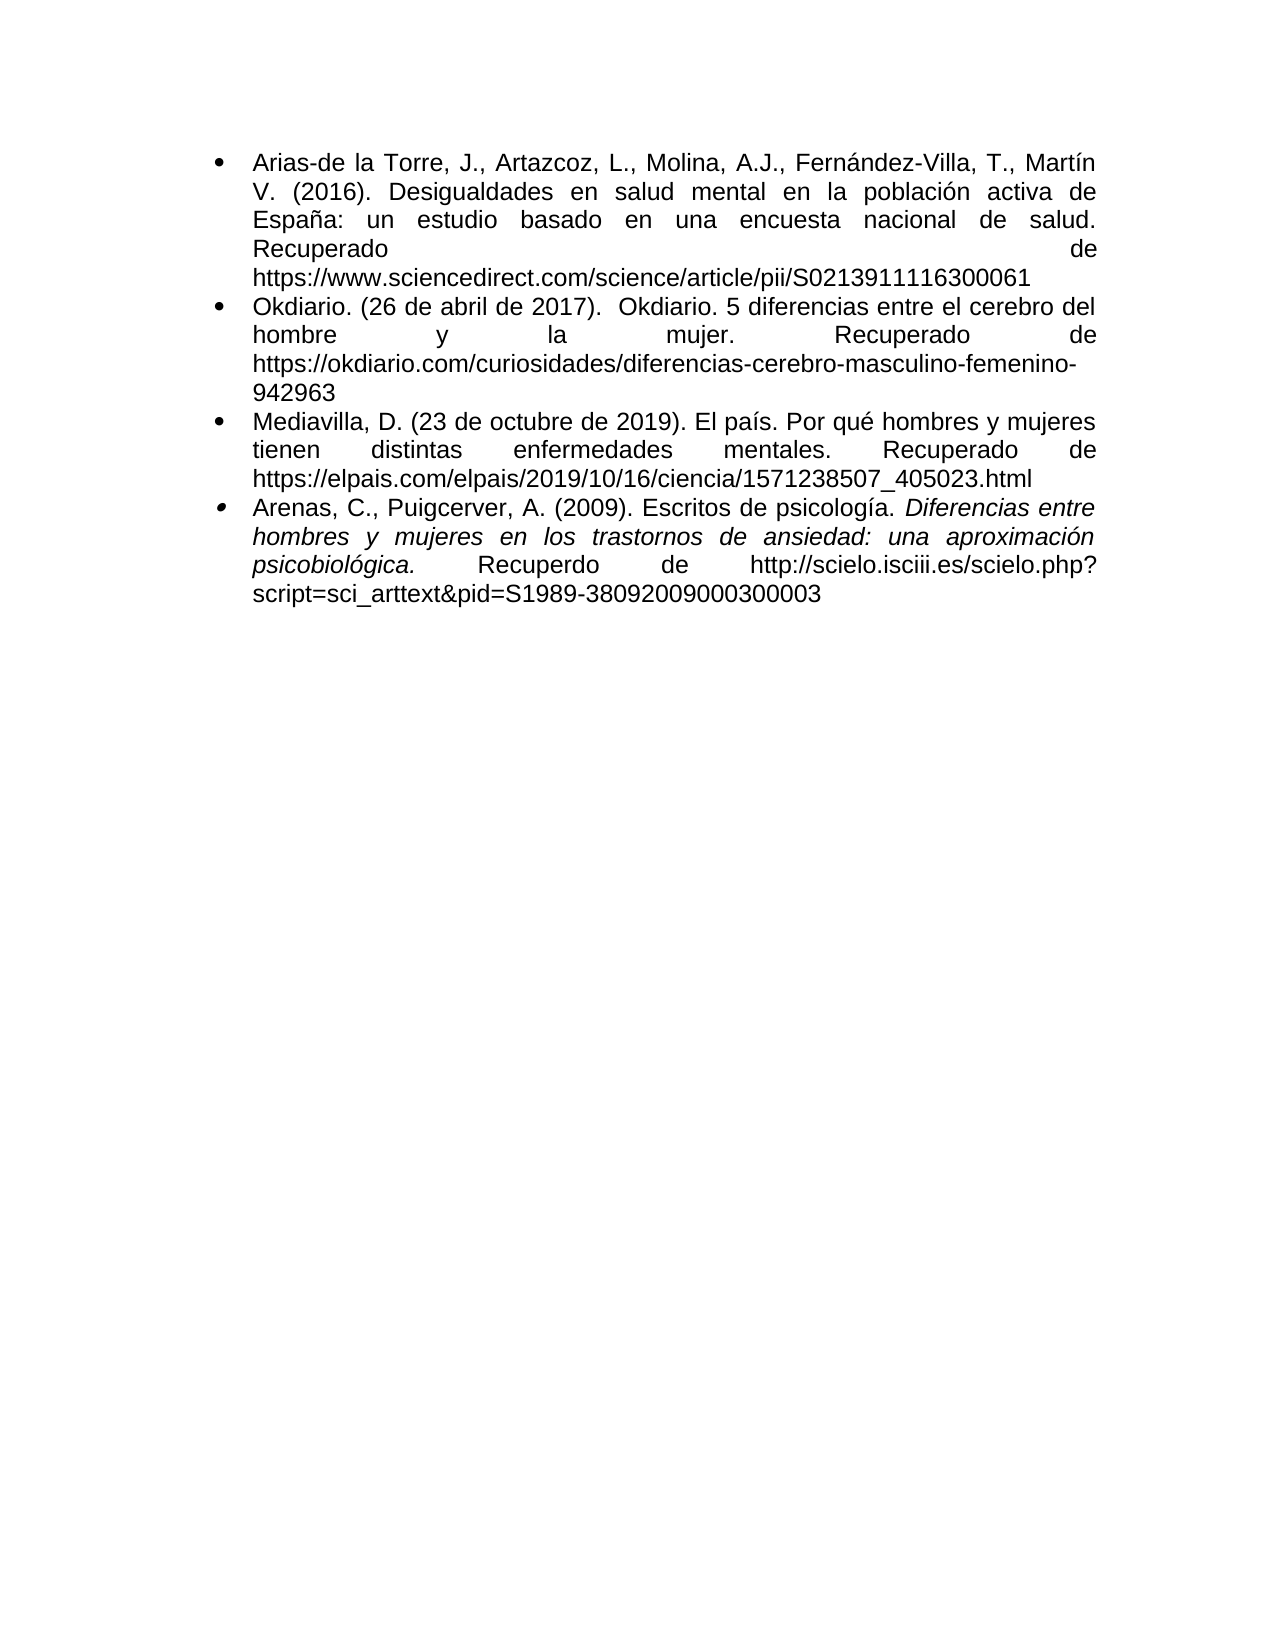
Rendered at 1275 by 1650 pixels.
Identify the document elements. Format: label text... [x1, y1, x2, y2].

list Arenas, C., Puigcerver, A. (2009). Escritos de psicología. Diferencias entre hombres y mujeres en los trastornos de ansiedad: una aproximación psicobiológica. Recuperdo de http://scielo.isciii.es/scielo.php?script=sci_arttext&pid=S1989-38092009000300003 [215, 493, 1098, 608]
list Mediavilla, D. (23 de octubre de 2019). El país. Por qué hombres y mujeres tienen distintas enfermedades mentales. Recuperado de https://elpais.com/elpais/2019/10/16/ciencia/1571238507_405023.html [215, 407, 1098, 493]
list Arias-de la Torre, J., Artazcoz, L., Molina, A.J., Fernández-Villa, T., Martín V. (2016). Desigualdades en salud mental en la población activa de España: un estudio basado en una encuesta nacional de salud. Recuperado de https://www.sciencedirect.com/science/article/pii/S0213911116300061 [215, 148, 1098, 291]
list Okdiario. (26 de abril de 2017). Okdiario. 5 diferencias entre el cerebro del hombre y la mujer. Recuperado de https://okdiario.com/curiosidades/diferencias-cerebro-masculino-femenino-942963 [215, 291, 1098, 407]
